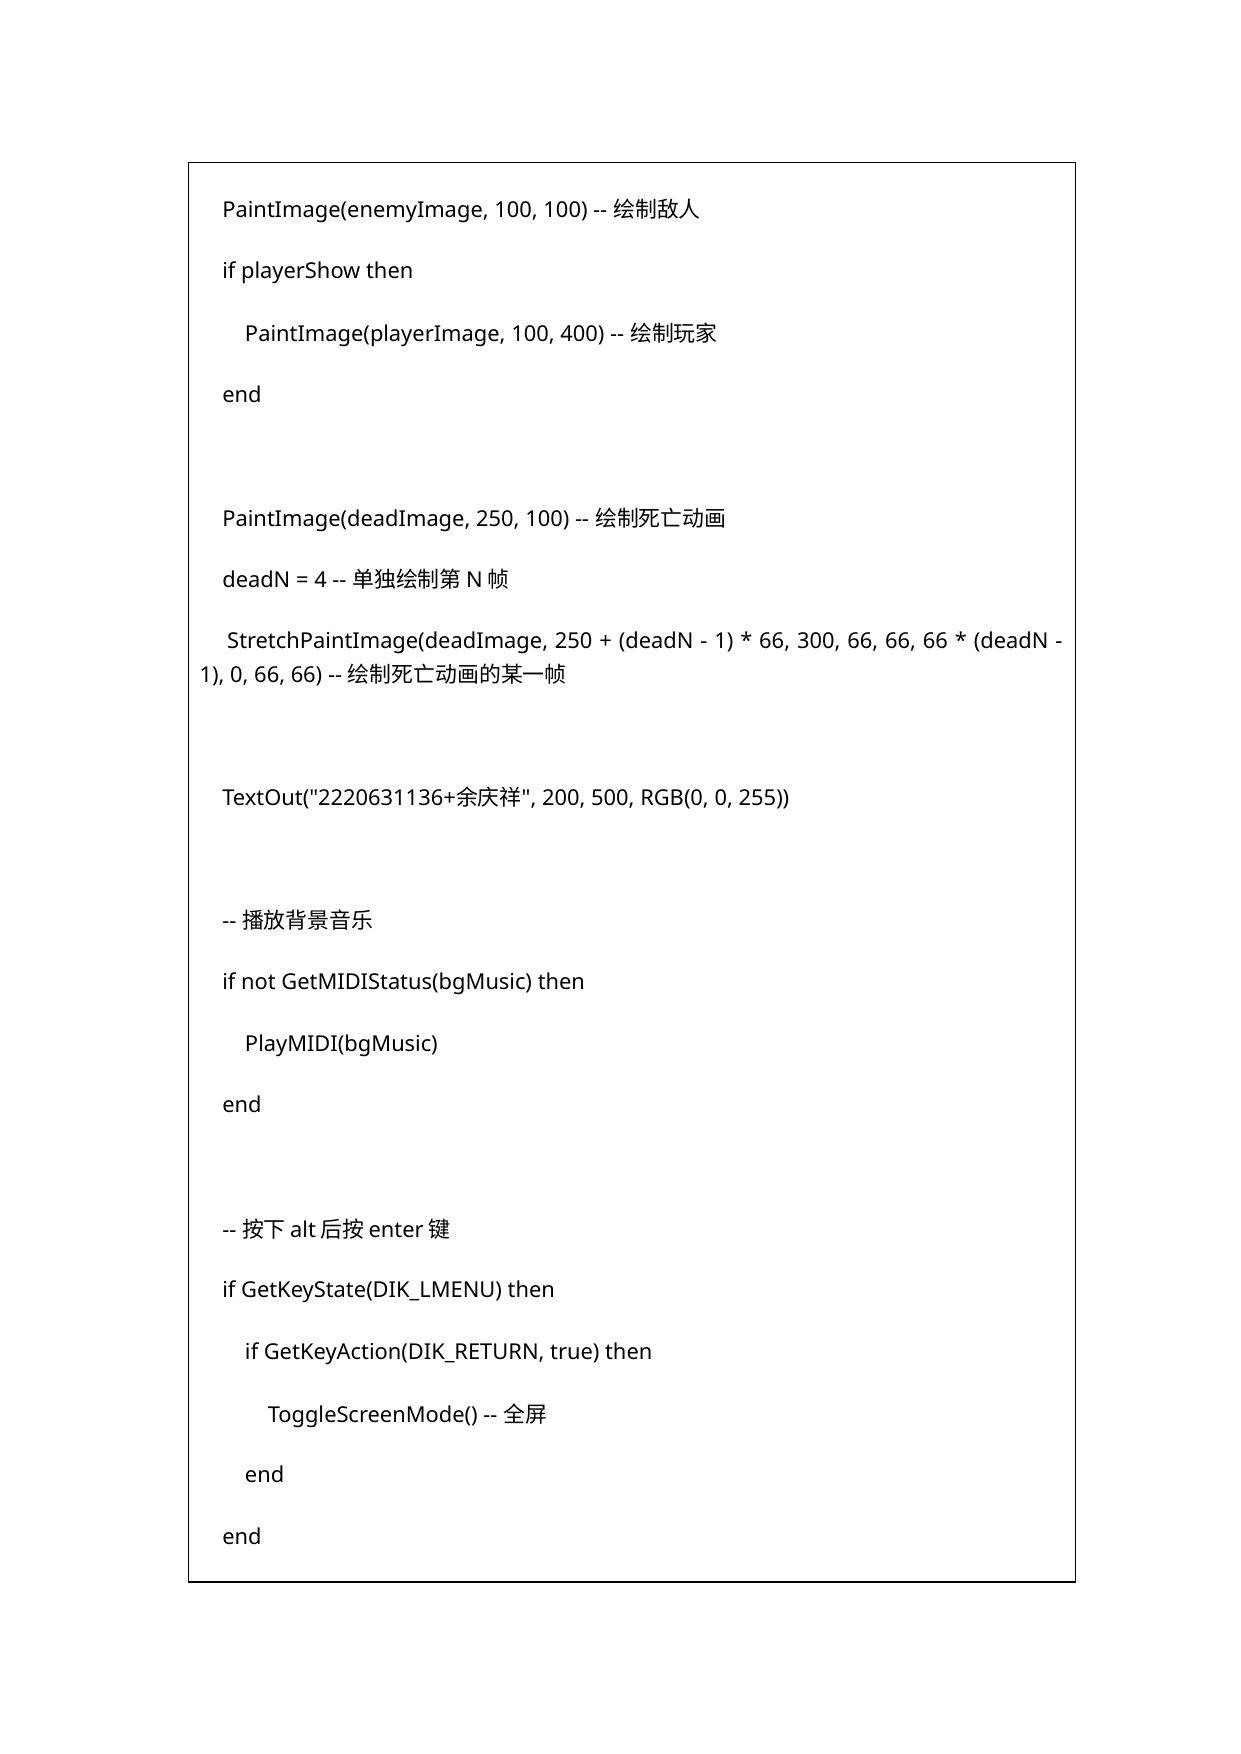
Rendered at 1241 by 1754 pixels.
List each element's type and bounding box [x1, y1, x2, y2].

table_cell [189, 163, 1075, 1581]
